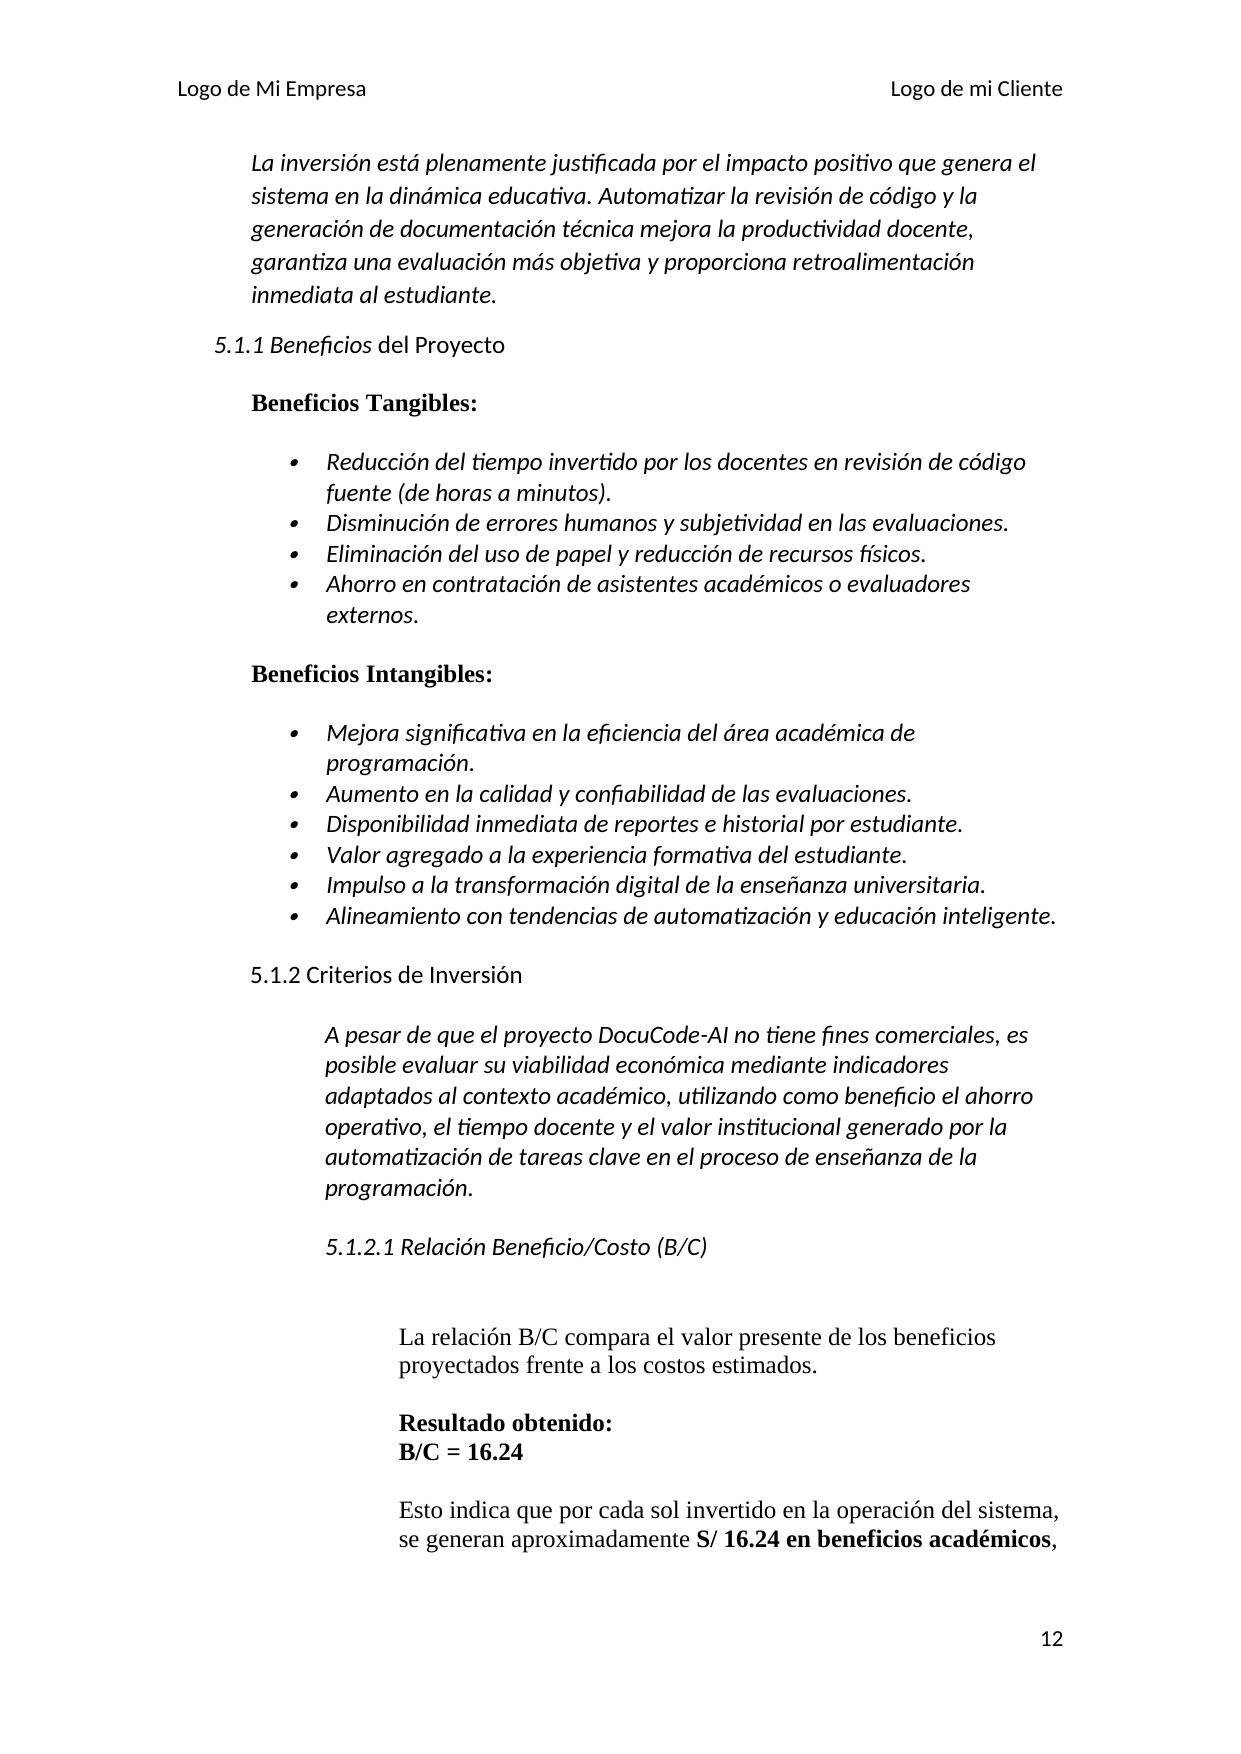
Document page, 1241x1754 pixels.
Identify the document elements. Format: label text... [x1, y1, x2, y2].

text A pesar de que el proyecto DocuCode-AI no tiene fines comerciales, es posible evaluar su viabilidad económica mediante indicadores adaptados al contexto académico, utilizando como beneficio el ahorro operativo, el tiempo docente y el valor institucional generado por la automatización de tareas clave en el proceso de enseñanza de la programación. [325, 1019, 1063, 1202]
text 5.1.2 Criterios de Inversión [250, 959, 1063, 990]
list Aumento en la calidad y confiabilidad de las evaluaciones. [288, 778, 1063, 808]
list Eliminación del uso de papel y reducción de recursos físicos. [288, 538, 1063, 568]
text Beneficios Intangibles: [251, 659, 1063, 687]
text La inversión está plenamente justificada por el impacto positivo que genera el sistema en la dinámica educativa. Automatizar la revisión de código y la generación de documentación técnica mejora la productividad docente, garantiza una evaluación más objetiva y proporciona retroalimentación inmediata al estudiante. [251, 148, 1063, 310]
text Resultado obtenido: B/C = 16.24 [398, 1408, 1063, 1466]
list Disponibilidad inmediata de reportes e historial por estudiante. [288, 808, 1063, 839]
text Beneficios Tangibles: [251, 388, 1063, 417]
list Disminución de errores humanos y subjetividad en las evaluaciones. [288, 507, 1063, 538]
list Ahorro en contratación de asistentes académicos o evaluadores externos. [288, 568, 1063, 629]
list Impulso a la transformación digital de la enseñanza universitaria. [288, 869, 1063, 900]
list Mejora significativa en la eficiencia del área académica de programación. [288, 717, 1063, 778]
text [398, 1495, 1063, 1552]
list Reducción del tiempo invertido por los docentes en revisión de código fuente (de horas a minutos). [288, 446, 1063, 507]
list Valor agregado a la experiencia formativa del estudiante. [288, 839, 1063, 869]
list Alineamiento con tendencias de automatización y educación inteligente. [288, 900, 1063, 930]
text 5.1.2.1 Relación Beneficio/Costo (B/C) [325, 1231, 1063, 1262]
text La relación B/C compara el valor presente de los beneficios proyectados frente a los costos estimados. [398, 1322, 1063, 1379]
text 5.1.1 Beneficios del Proyecto [212, 329, 1063, 359]
